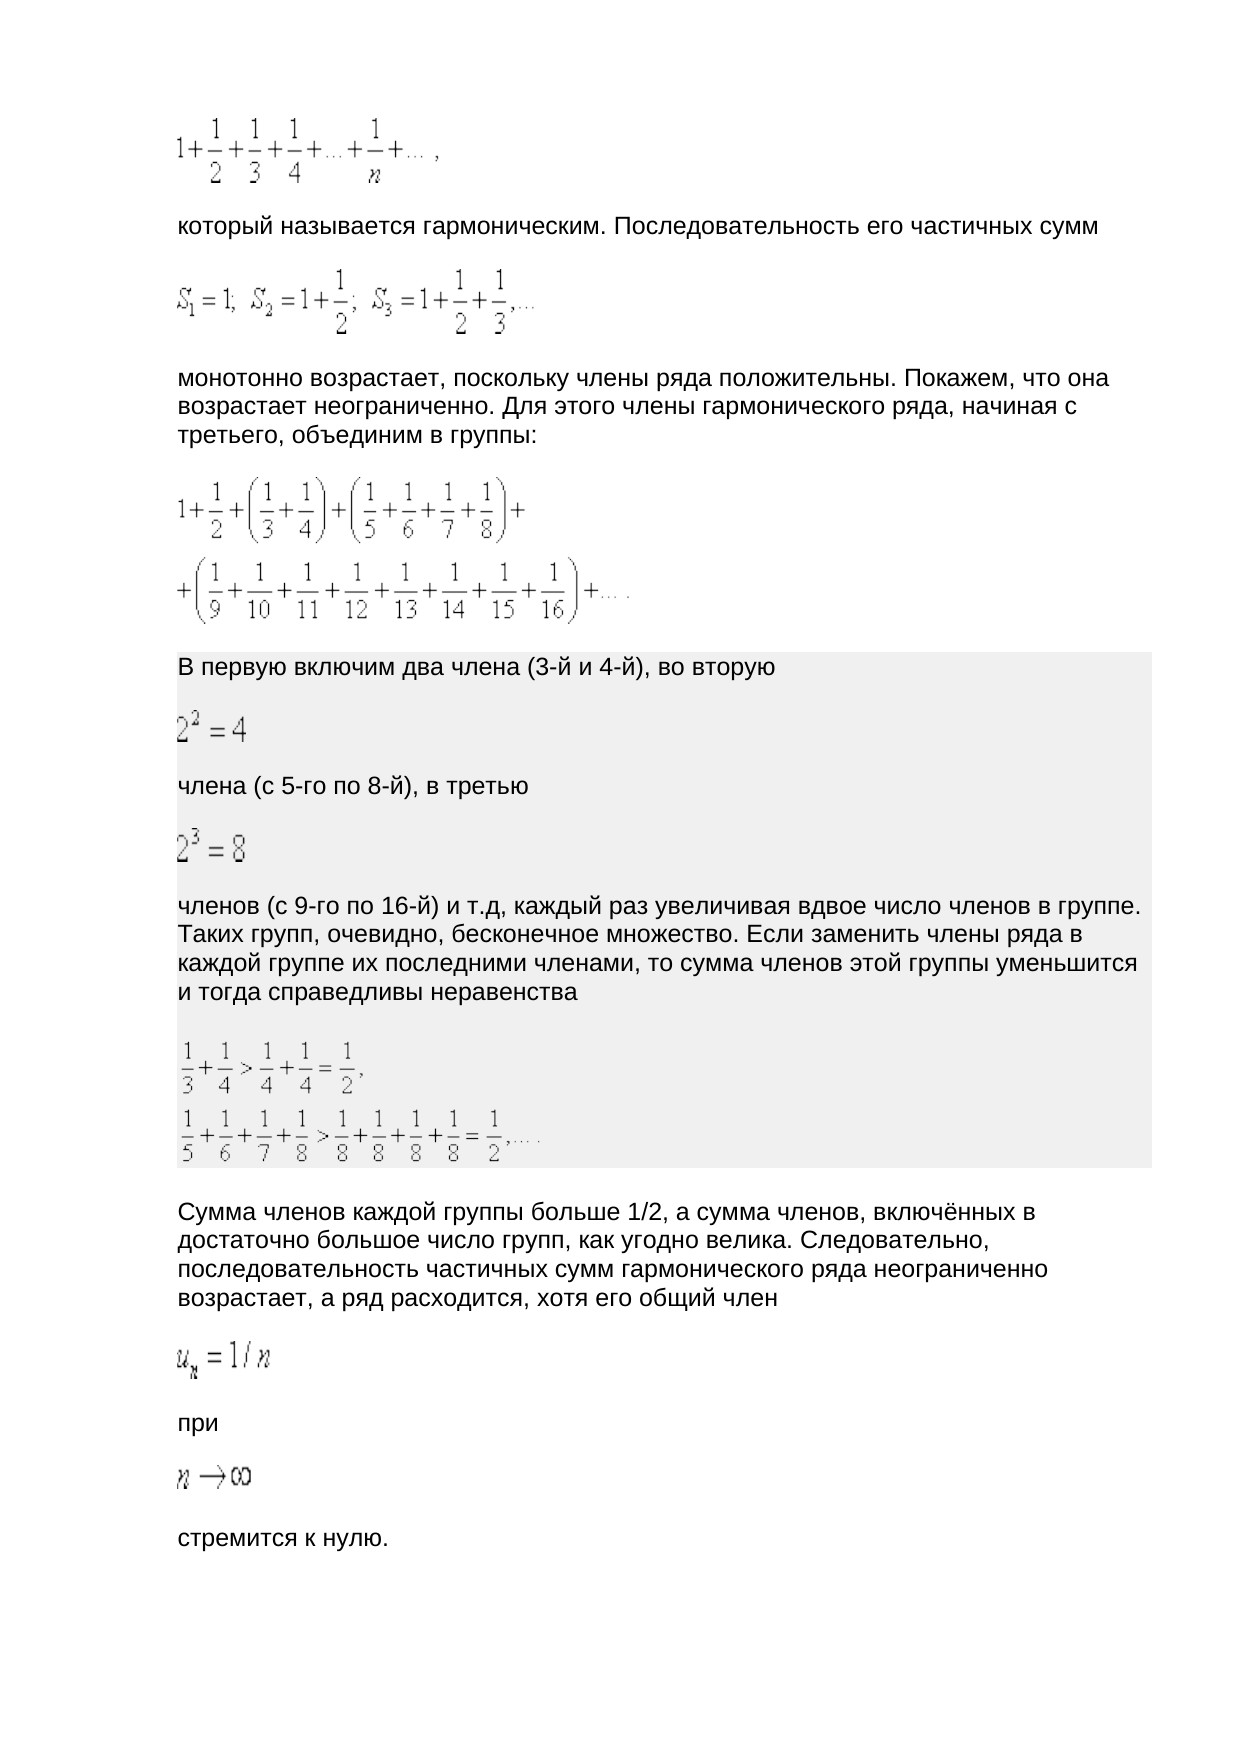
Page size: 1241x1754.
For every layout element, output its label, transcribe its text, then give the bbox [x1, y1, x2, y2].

picture [177, 477, 629, 624]
text члена (с 5-го по 8-й), в третью [177, 771, 1152, 799]
text стремится к нулю. [177, 1523, 1152, 1551]
text который называется гармоническим. Последовательность его частичных сумм [177, 211, 1152, 240]
text членов (с 9-го по 16-й) и т.д, каждый раз увеличивая вдвое число членов в группе. Таких групп, очевидно, бесконечное множество. Если заменить члены ряда в каждой группе их последними членами, то сумма членов этой группы уменьшится и тогда справедливы неравенства [177, 891, 1152, 1006]
picture [177, 1034, 546, 1168]
picture [177, 1341, 270, 1379]
text В первую включим два члена (3-й и 4-й), во вторую [177, 652, 1152, 681]
picture [177, 118, 439, 183]
picture [177, 1465, 251, 1489]
text монотонно возрастает, поскольку члены ряда положительны. Покажем, что она возрастает неограниченно. Для этого члены гармонического ряда, начиная с третьего, объединим в группы: [177, 362, 1152, 449]
text Сумма членов каждой группы больше 1/2, а сумма членов, включённых в достаточно большое число групп, как угодно велика. Следовательно, последовательность частичных сумм гармонического ряда неограниченно возрастает, а ряд расходится, хотя его общий член [177, 1197, 1152, 1312]
picture [177, 710, 246, 742]
picture [177, 269, 534, 334]
text при [177, 1408, 1152, 1436]
picture [177, 828, 245, 862]
